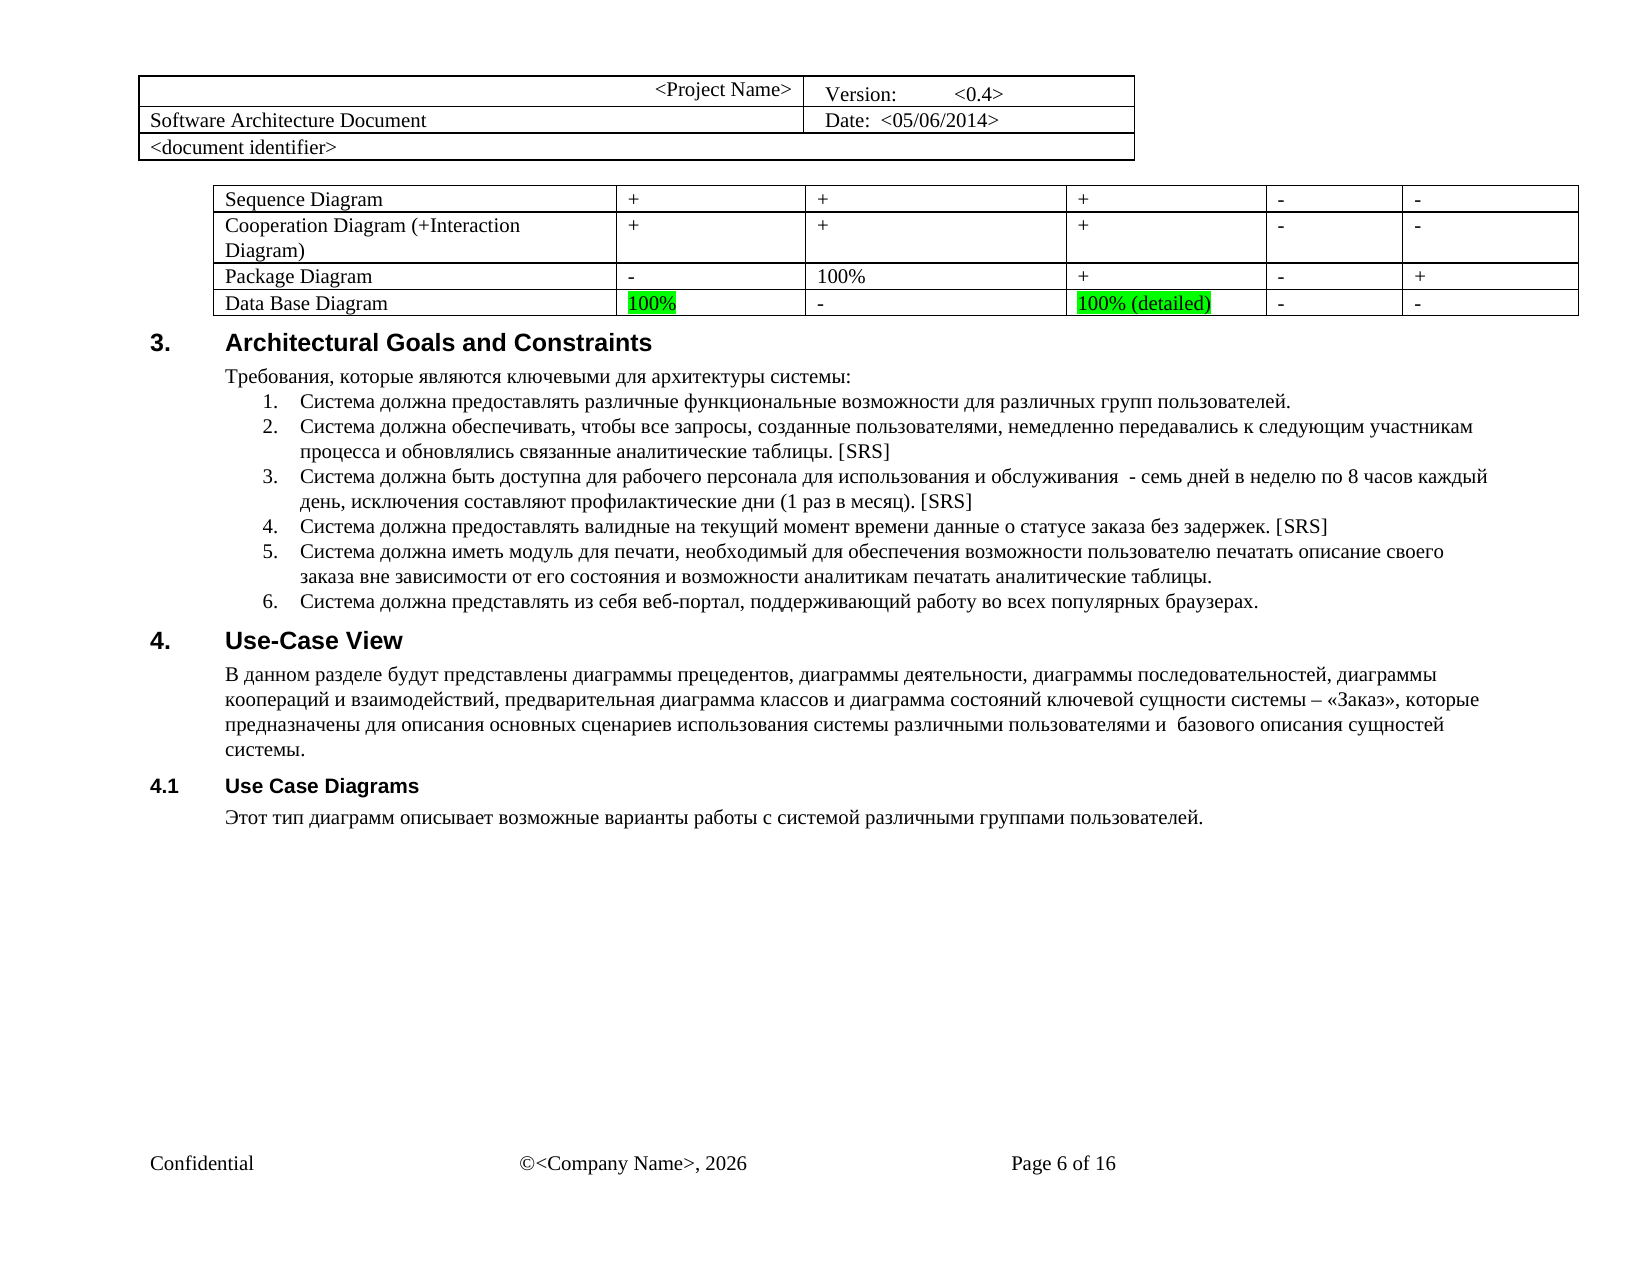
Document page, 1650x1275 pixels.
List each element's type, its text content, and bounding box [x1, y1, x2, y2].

table_cell - [1267, 213, 1402, 262]
text В данном разделе будут представлены диаграммы прецедентов, диаграммы деятельности, диаграммы последовательностей, диаграммы коопераций и взаимодействий, предварительная диаграмма классов и диаграмма состояний ключевой сущности системы – «Заказ», которые предназначены для описания основных сценариев использования системы различными пользователями и базового описания сущностей системы. [225, 661, 1500, 761]
list Система должна быть доступна для рабочего персонала для использования и обслуживания - семь дней в неделю по 8 часов каждый день, исключения составляют профилактические дни (1 раз в месяц). [SRS] [262, 463, 1500, 513]
text Требования, которые являются ключевыми для архитектуры системы: [225, 363, 1500, 388]
table_cell - [1267, 264, 1402, 288]
table_cell - [617, 264, 805, 288]
table_cell 100% [617, 290, 805, 314]
list Система должна предоставлять валидные на текущий момент времени данные о статусе заказа без задержек. [SRS] [262, 513, 1500, 538]
table_cell 100% [806, 264, 1066, 288]
table_cell + [806, 213, 1066, 262]
table_cell + [617, 213, 805, 262]
table_cell + [617, 186, 805, 211]
subtitle Use Case Diagrams [150, 773, 1500, 798]
table_cell Package Diagram [214, 264, 616, 288]
table_cell - [1403, 290, 1578, 314]
table_cell 100% (detailed) [1067, 290, 1266, 314]
list Система должна обеспечивать, чтобы все запросы, созданные пользователями, немедленно передавались к следующим участникам процесса и обновлялись связанные аналитические таблицы. [SRS] [262, 413, 1500, 463]
table_cell + [1067, 186, 1266, 211]
table_cell + [1067, 213, 1266, 262]
table_cell - [1403, 186, 1578, 211]
subtitle Architectural Goals and Constraints [150, 328, 1500, 357]
table_cell - [1267, 186, 1402, 211]
list Система должна предоставлять различные функциональные возможности для различных групп пользователей. [262, 388, 1500, 413]
table_cell Sequence Diagram [214, 186, 616, 211]
table_cell - [806, 290, 1066, 314]
table_cell - [1403, 213, 1578, 262]
table_cell Cooperation Diagram (+Interaction Diagram) [214, 213, 616, 262]
list Система должна иметь модуль для печати, необходимый для обеспечения возможности пользователю печатать описание своего заказа вне зависимости от его состояния и возможности аналитикам печатать аналитические таблицы. [262, 538, 1500, 588]
table_cell - [1267, 290, 1402, 314]
text Этот тип диаграмм описывает возможные варианты работы с системой различными группами пользователей. [225, 804, 1500, 829]
table_cell + [1067, 264, 1266, 288]
table_cell + [806, 186, 1066, 211]
subtitle Use-Case View [150, 626, 1500, 654]
list Система должна представлять из себя веб-портал, поддерживающий работу во всех популярных браузерах. [262, 588, 1500, 613]
table_cell Data Base Diagram [214, 290, 616, 314]
table_cell + [1403, 264, 1578, 288]
